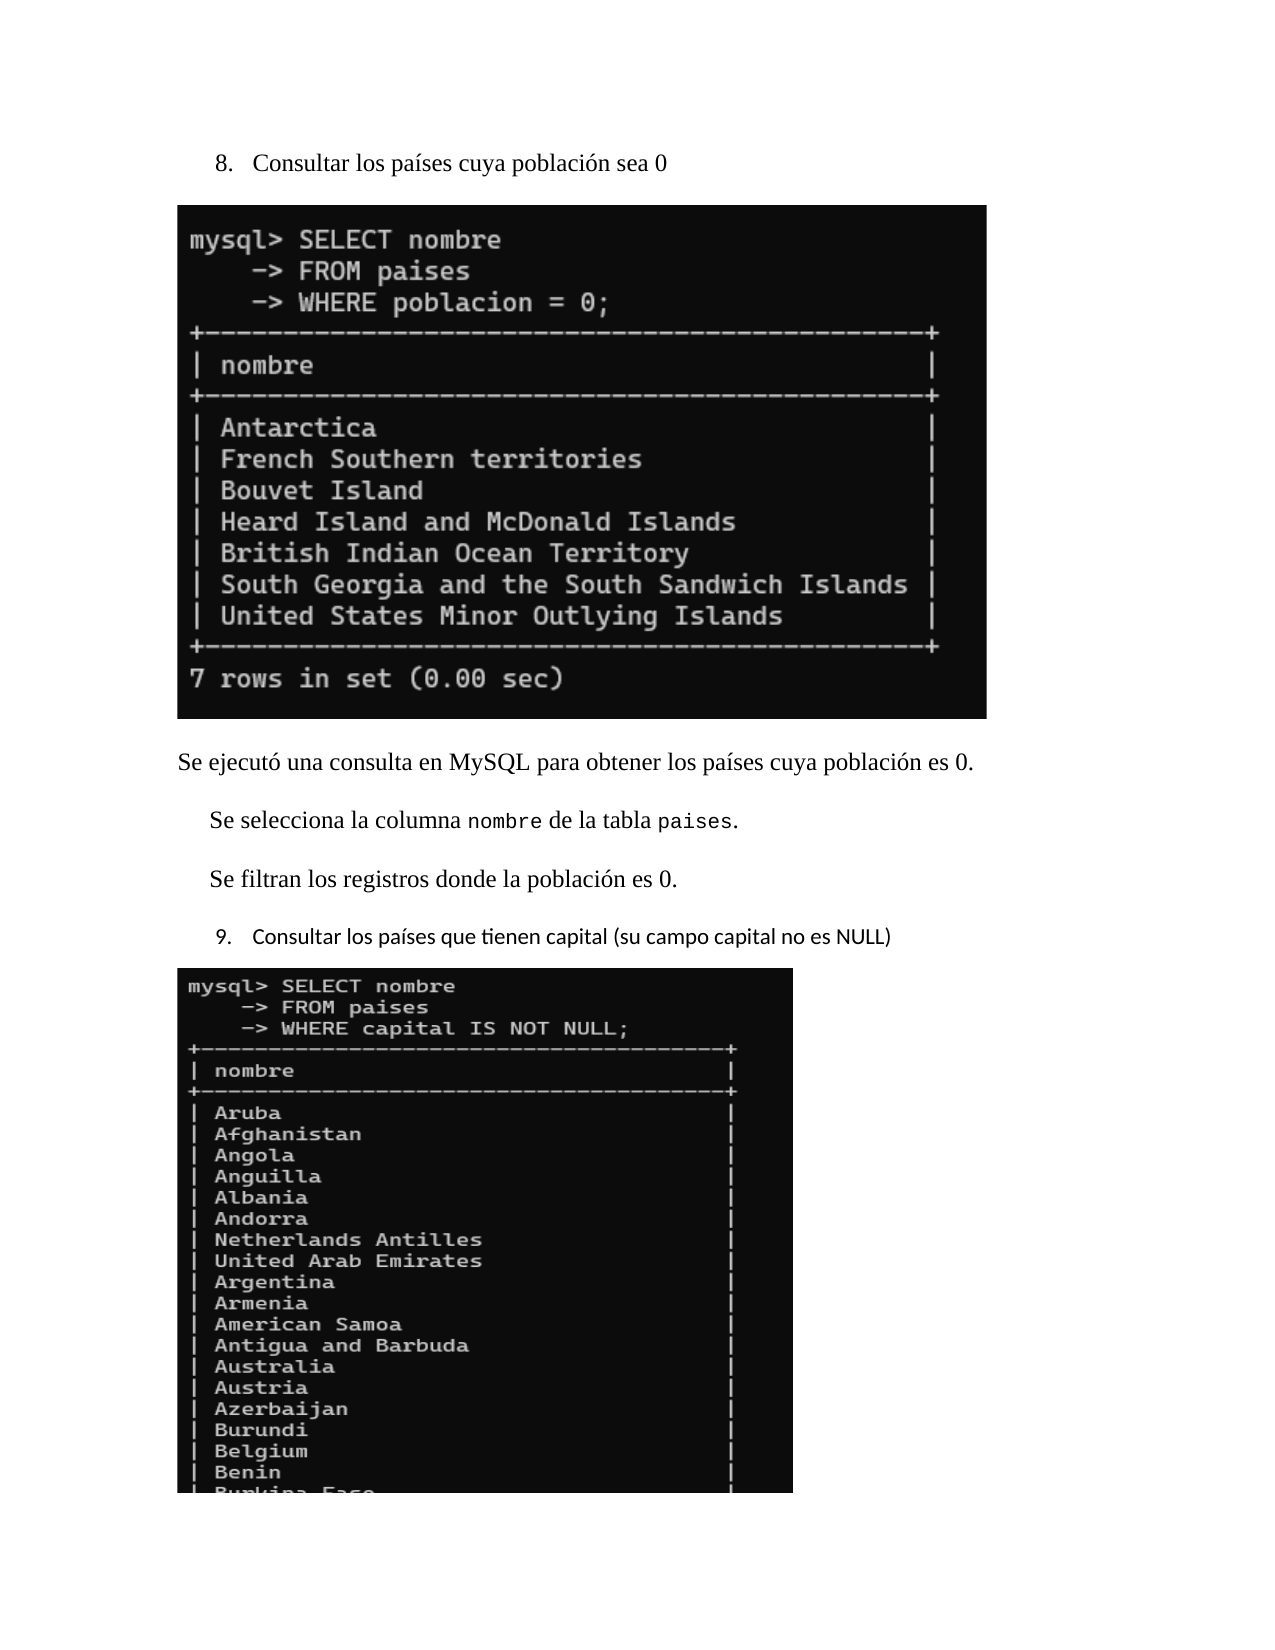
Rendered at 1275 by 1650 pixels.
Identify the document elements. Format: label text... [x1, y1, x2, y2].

text  Se filtran los registros donde la población es 0. [177, 864, 1098, 893]
text Se ejecutó una consulta en MySQL para obtener los países cuya población es 0. [177, 747, 1098, 776]
picture [177, 968, 793, 1493]
list Consultar los países cuya población sea 0 [215, 148, 1098, 176]
list Consultar los países que tienen capital (su campo capital no es NULL) [215, 922, 1098, 950]
text  Se selecciona la columna nombre de la tabla paises. [177, 805, 1098, 835]
picture [177, 205, 987, 719]
